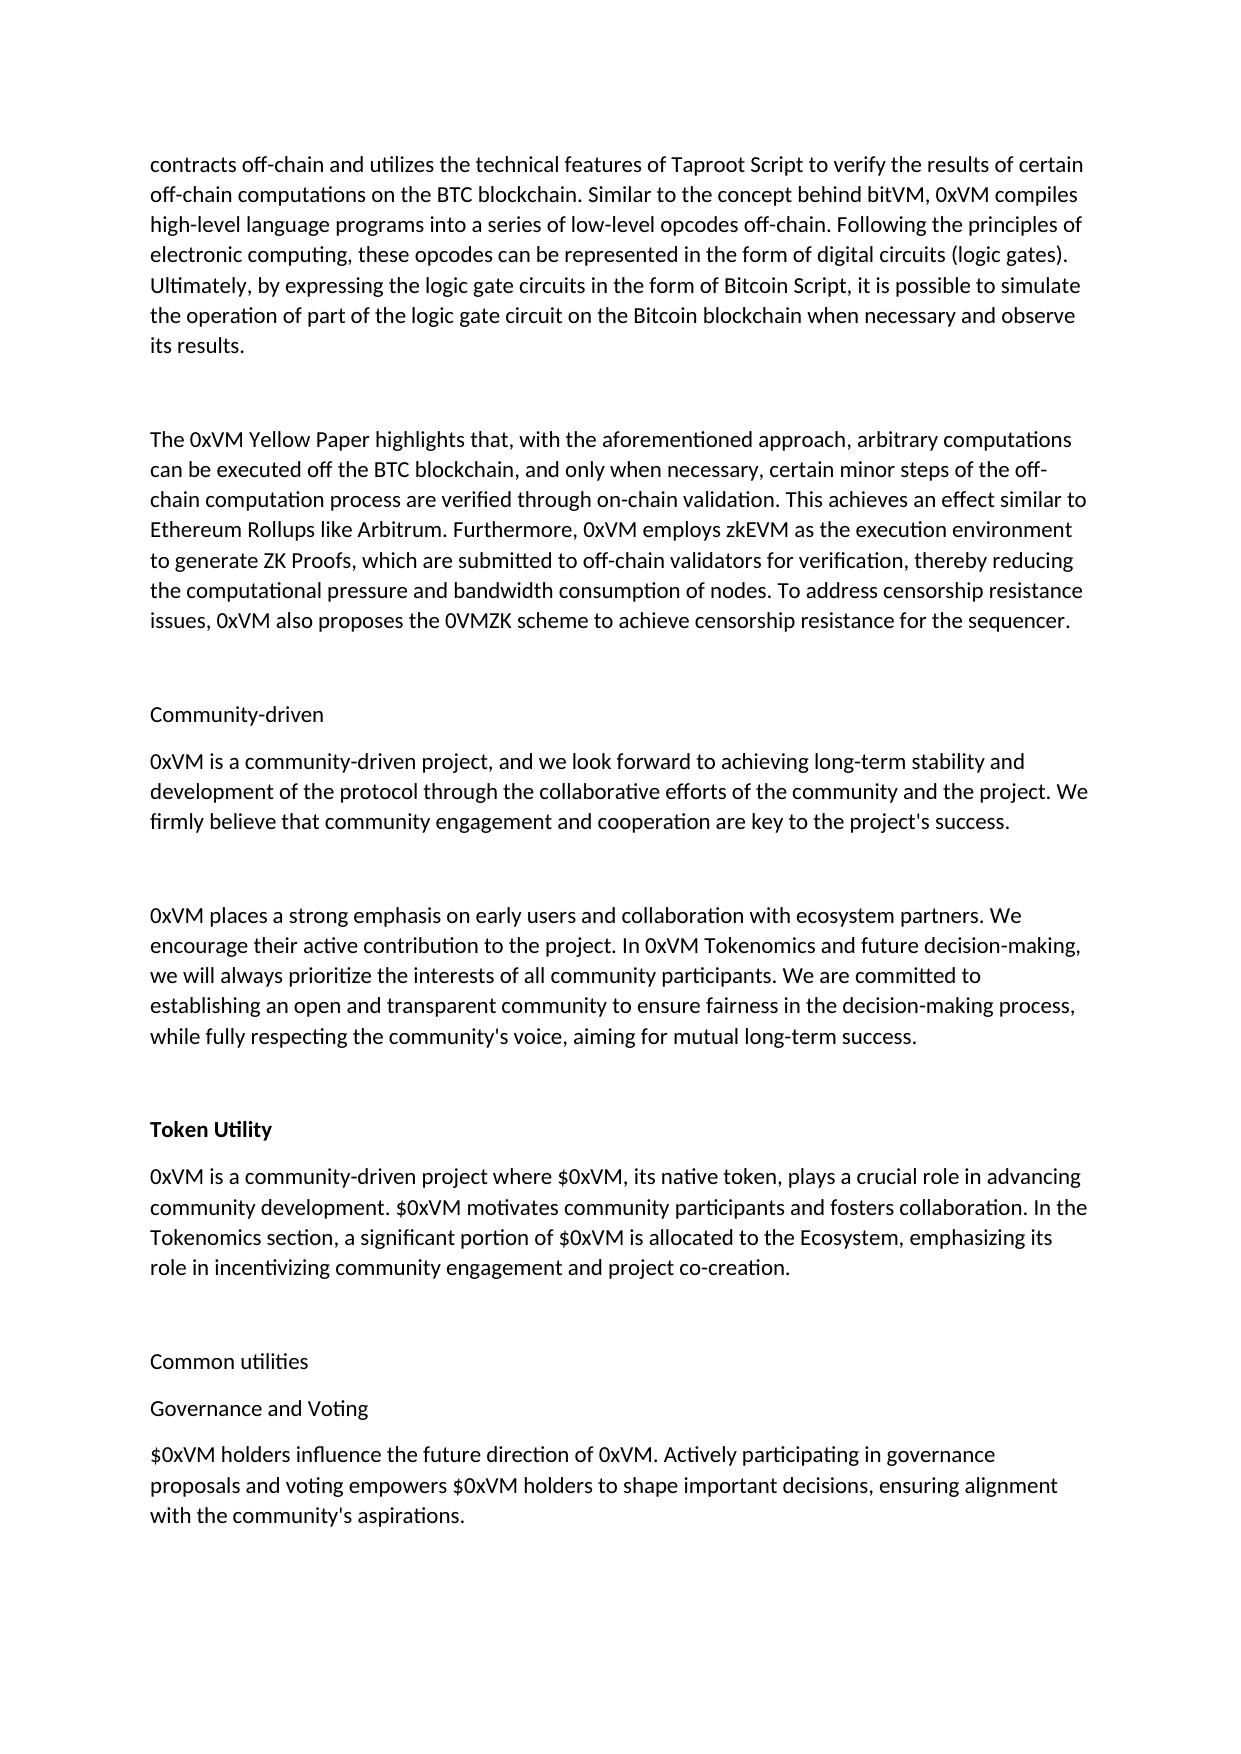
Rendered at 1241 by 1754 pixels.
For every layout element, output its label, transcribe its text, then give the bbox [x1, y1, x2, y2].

text 0xVM places a strong emphasis on early users and collaboration with ecosystem partners. We encourage their active contribution to the project. In 0xVM Tokenomics and future decision-making, we will always prioritize the interests of all community participants. We are committed to establishing an open and transparent community to ensure fairness in the decision-making process, while fully respecting the community's voice, aiming for mutual long-term success. [150, 901, 1090, 1050]
text Token Utility [150, 1116, 1090, 1144]
text 0xVM is a community-driven project, and we look forward to achieving long-term stability and development of the protocol through the collaborative efforts of the community and the project. We firmly believe that community engagement and cooperation are key to the project's success. [150, 747, 1090, 835]
text Governance and Voting [150, 1394, 1090, 1422]
text Community-driven [150, 700, 1090, 728]
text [150, 150, 1090, 359]
text Common utilities [150, 1347, 1090, 1375]
text 0xVM is a community-driven project where $0xVM, its native token, plays a crucial role in advancing community development. $0xVM motivates community participants and fosters collaboration. In the Tokenomics section, a significant portion of $0xVM is allocated to the Ecosystem, emphasizing its role in incentivizing community engagement and project co-creation. [150, 1162, 1090, 1281]
text The 0xVM Yellow Paper highlights that, with the aforementioned approach, arbitrary computations can be executed off the BTC blockchain, and only when necessary, certain minor steps of the off-chain computation process are verified through on-chain validation. This achieves an effect similar to Ethereum Rollups like Arbitrum. Furthermore, 0xVM employs zkEVM as the execution environment to generate ZK Proofs, which are submitted to off-chain validators for verification, thereby reducing the computational pressure and bandwidth consumption of nodes. To address censorship resistance issues, 0xVM also proposes the 0VMZK scheme to achieve censorship resistance for the sequencer. [150, 425, 1090, 634]
text $0xVM holders influence the future direction of 0xVM. Actively participating in governance proposals and voting empowers $0xVM holders to shape important decisions, ensuring alignment with the community's aspirations. [150, 1441, 1090, 1529]
